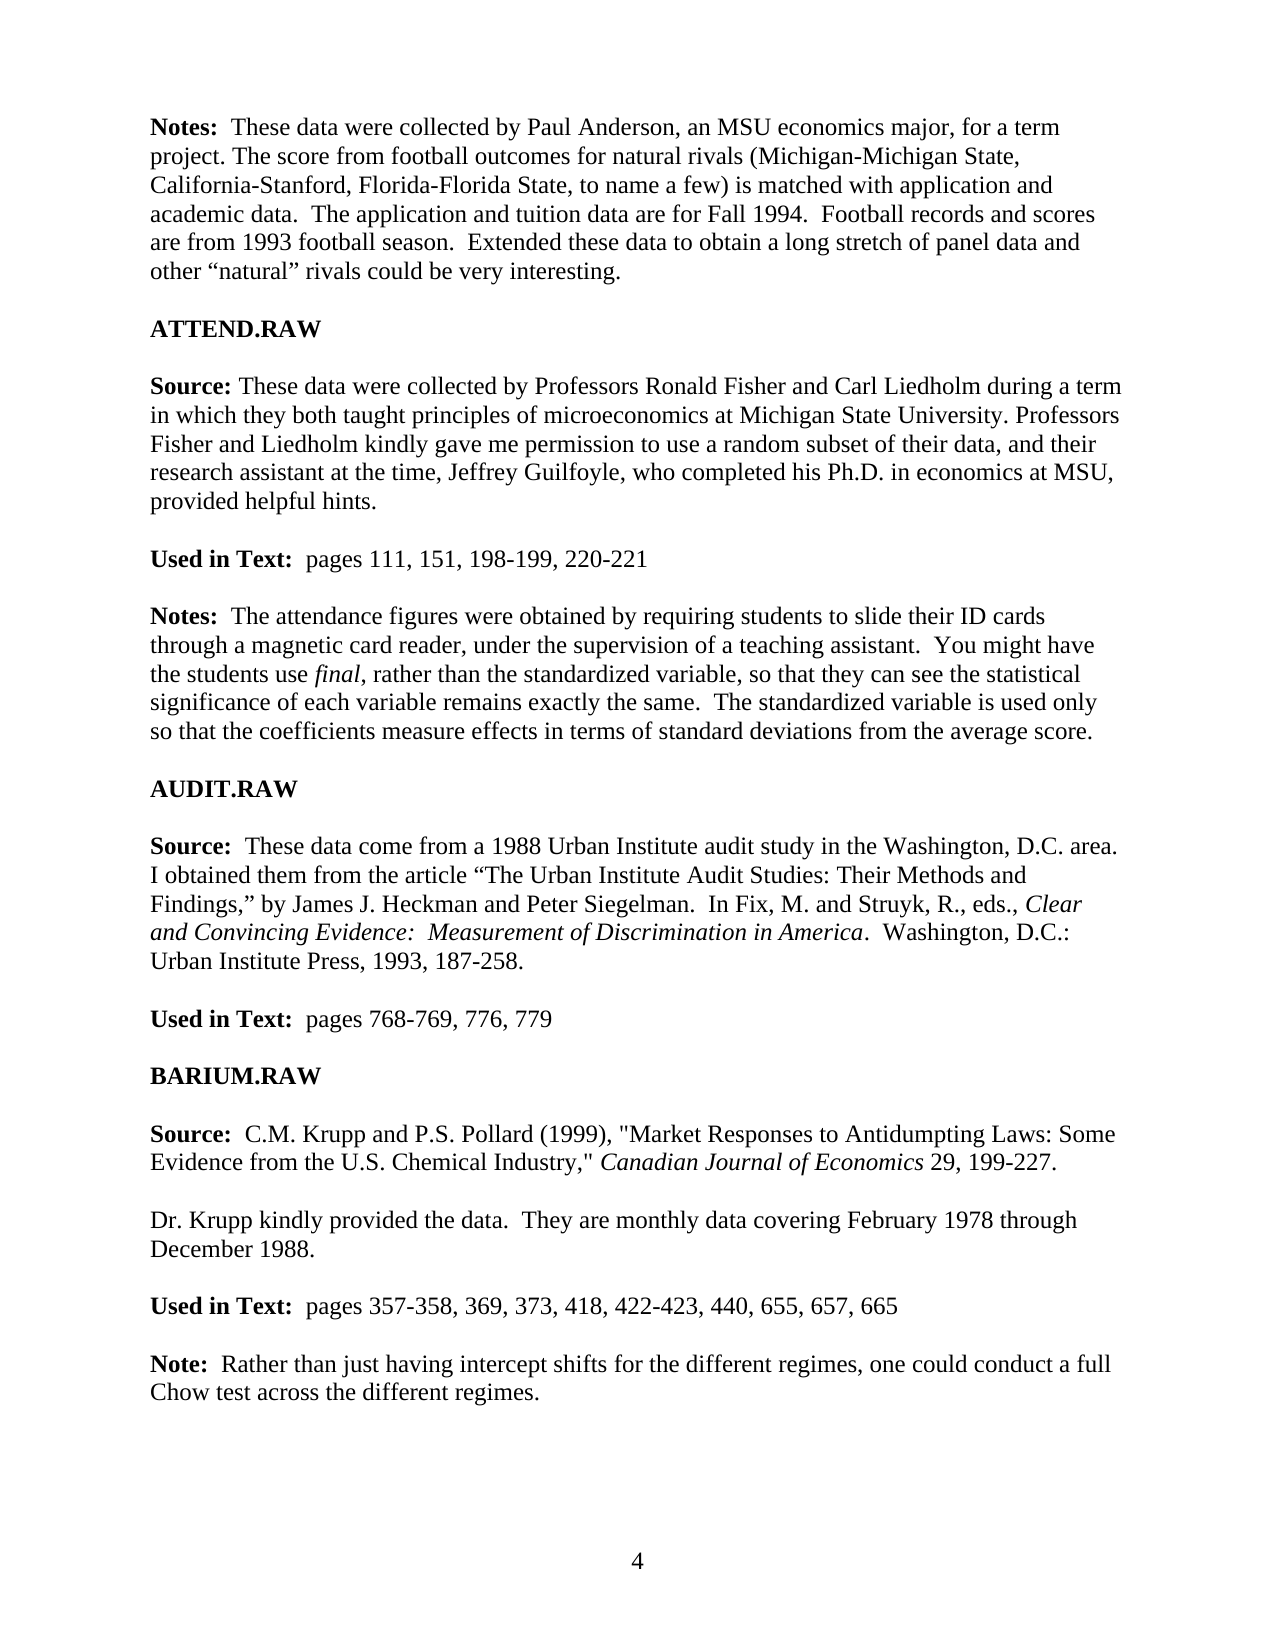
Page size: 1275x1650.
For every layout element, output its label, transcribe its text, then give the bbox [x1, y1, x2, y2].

text Used in Text: pages 111, 151, 198-199, 220-221 [150, 544, 1125, 572]
text Source: These data come from a 1988 Urban Institute audit study in the area. I obtained them from the article “The Urban Institute Audit Studies: Their Methods and Findings,” by James J. Heckman and Peter Siegelman. In Fix, M. and Struyk, R., eds., Clear and Convincing Evidence: Measurement of Discrimination in . : Urban Institute Press, 1993, 187-258. [150, 831, 1125, 975]
subtitle AUDIT.RAW [150, 774, 1125, 802]
text Used in Text: pages 357-358, 369, 373, 418, 422-423, 440, 655, 657, 665 [150, 1291, 1125, 1320]
text Used in Text: pages 768-769, 776, 779 [150, 1004, 1125, 1032]
text Notes: The attendance figures were obtained by requiring students to slide their ID cards through a magnetic card reader, under the supervision of a teaching assistant. You might have the students use final, rather than the standardized variable, so that they can see the statistical significance of each variable remains exactly the same. The standardized variable is used only so that the coefficients measure effects in terms of standard deviations from the average score. [150, 601, 1125, 745]
text Notes: These data were collected by Paul Anderson, an MSU economics major, for a term project. The score from football outcomes for natural rivals (Michigan-Michigan State, California-Stanford, Florida-Florida State, to name a few) is matched with application and academic data. The application and tuition data are for Fall 1994. Football records and scores are from 1993 football season. Extended these data to obtain a long stretch of panel data and other “natural” rivals could be very interesting. [150, 112, 1125, 285]
text Source: These data were collected by Professors Ronald Fisher and Carl Liedholm during a term in which they both taught principles of microeconomics at . Professors Fisher and Liedholm kindly gave me permission to use a random subset of their data, and their research assistant at the time, Jeffrey Guilfoyle, who completed his Ph.D. in economics at MSU, provided helpful hints. [150, 371, 1125, 515]
text ATTEND.RAW [150, 314, 1125, 342]
text Source: C.M. Krupp and P.S. Pollard (1999), "Market Responses to Antidumpting Laws: Some Evidence from the Chemical Industry," Canadian Journal of Economics 29, 199-227. [150, 1119, 1125, 1176]
text Note: Rather than just having intercept shifts for the different regimes, one could conduct a full Chow test across the different regimes. [150, 1349, 1125, 1406]
subtitle BARIUM.RAW [150, 1061, 1125, 1090]
text Dr. Krupp kindly provided the data. They are monthly data covering February 1978 through December 1988. [150, 1205, 1125, 1262]
